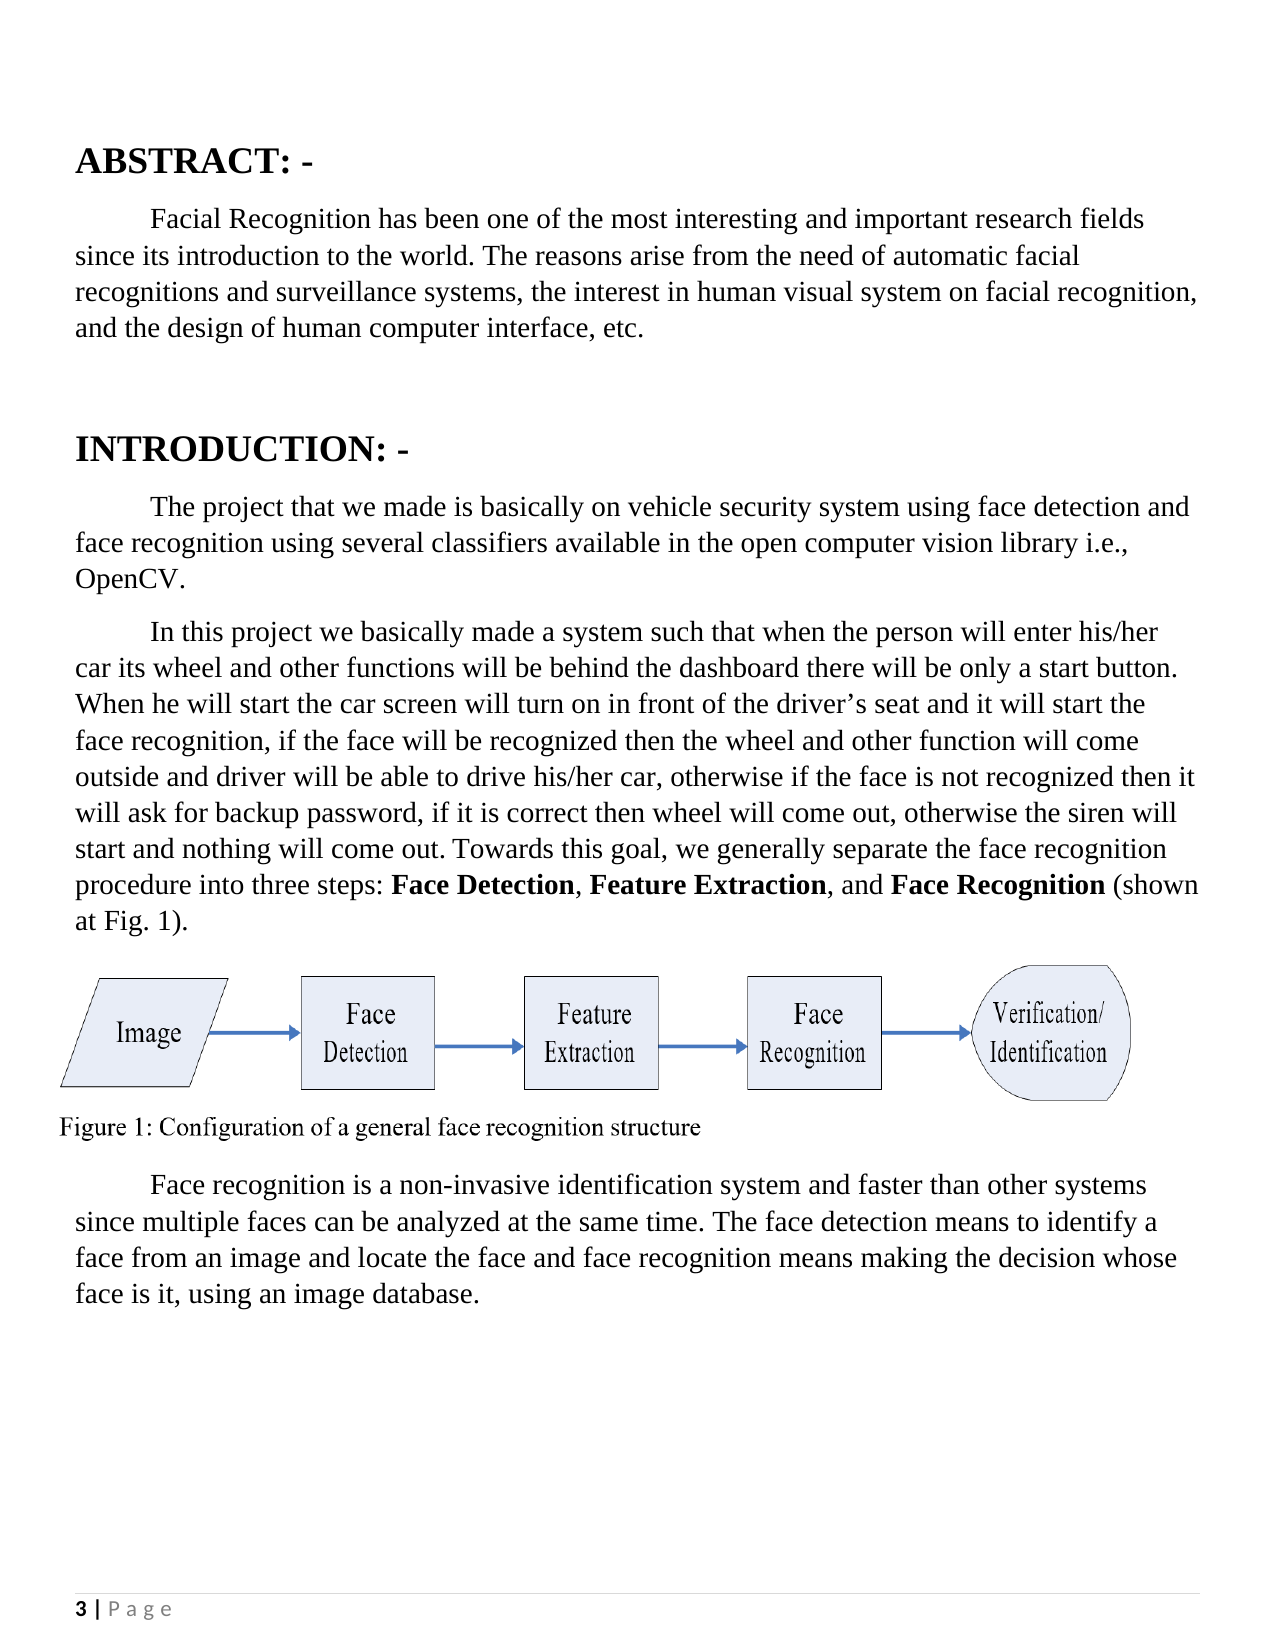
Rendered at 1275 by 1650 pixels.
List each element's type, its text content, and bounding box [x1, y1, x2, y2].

picture [28, 957, 1154, 1156]
text INTRODUCTION: - [75, 426, 1200, 469]
text Face recognition is a non-invasive identification system and faster than other systems since multiple faces can be analyzed at the same time. The face detection means to identify a face from an image and locate the face and face recognition means making the decision whose face is it, using an image database. [75, 1167, 1200, 1309]
text In this project we basically made a system such that when the person will enter his/her car its wheel and other functions will be behind the dashboard there will be only a start button. When he will start the car screen will turn on in front of the driver’s seat and it will start the face recognition, if the face will be recognized then the wheel and other function will come outside and driver will be able to drive his/her car, otherwise if the face is not recognized then it will ask for backup password, if it is correct then wheel will come out, otherwise the siren will start and nothing will come out. Towards this goal, we generally separate the face recognition procedure into three steps: Face Detection, Feature Extraction, and Face Recognition (shown at Fig. 1). [75, 614, 1200, 937]
text The project that we made is basically on vehicle security system using face detection and face recognition using several classifiers available in the open computer vision library i.e., OpenCV. [75, 489, 1200, 595]
text Facial Recognition has been one of the most interesting and important research fields since its introduction to the world. The reasons arise from the need of automatic facial recognitions and surveillance systems, the interest in human visual system on facial recognition, and the design of human computer interface, etc. [75, 201, 1200, 343]
text ABSTRACT: - [75, 138, 1200, 181]
